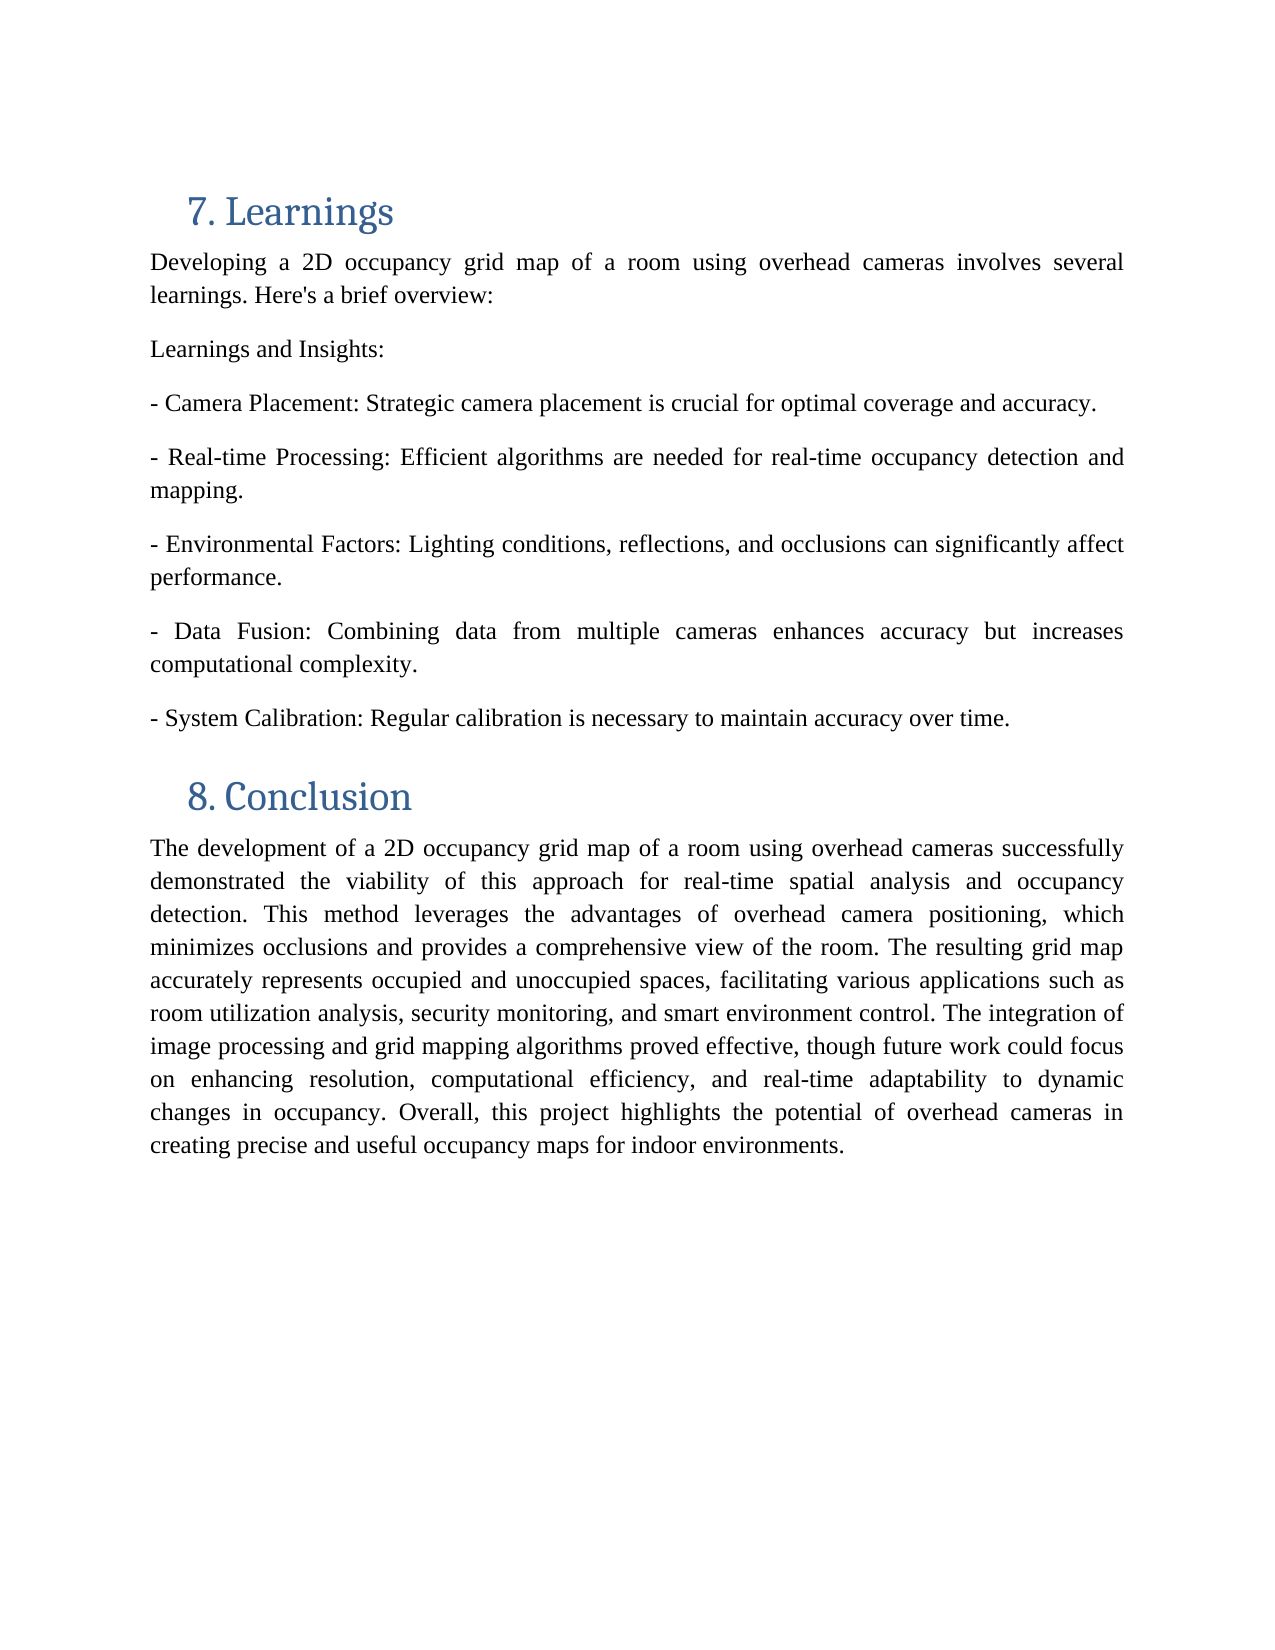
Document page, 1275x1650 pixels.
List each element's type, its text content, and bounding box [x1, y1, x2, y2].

text - Real-time Processing: Efficient algorithms are needed for real-time occupancy detection and mapping. [150, 442, 1125, 504]
subtitle Conclusion [187, 773, 1125, 821]
text - Environmental Factors: Lighting conditions, reflections, and occlusions can significantly affect performance. [150, 529, 1125, 591]
text Developing a 2D occupancy grid map of a room using overhead cameras involves several learnings. Here's a brief overview: [150, 247, 1125, 309]
text The development of a 2D occupancy grid map of a room using overhead cameras successfully demonstrated the viability of this approach for real-time spatial analysis and occupancy detection. This method leverages the advantages of overhead camera positioning, which minimizes occlusions and provides a comprehensive view of the room. The resulting grid map accurately represents occupied and unoccupied spaces, facilitating various applications such as room utilization analysis, security monitoring, and smart environment control. The integration of image processing and grid mapping algorithms proved effective, though future work could focus on enhancing resolution, computational efficiency, and real-time adaptability to dynamic changes in occupancy. Overall, this project highlights the potential of overhead cameras in creating precise and useful occupancy maps for indoor environments. [150, 833, 1125, 1159]
text - System Calibration: Regular calibration is necessary to maintain accuracy over time. [150, 703, 1125, 731]
text - Camera Placement: Strategic camera placement is crucial for optimal coverage and accuracy. [150, 388, 1125, 417]
text - Data Fusion: Combining data from multiple cameras enhances accuracy but increases computational complexity. [150, 616, 1125, 678]
subtitle Learnings [187, 187, 1125, 235]
text Learnings and Insights: [150, 334, 1125, 363]
